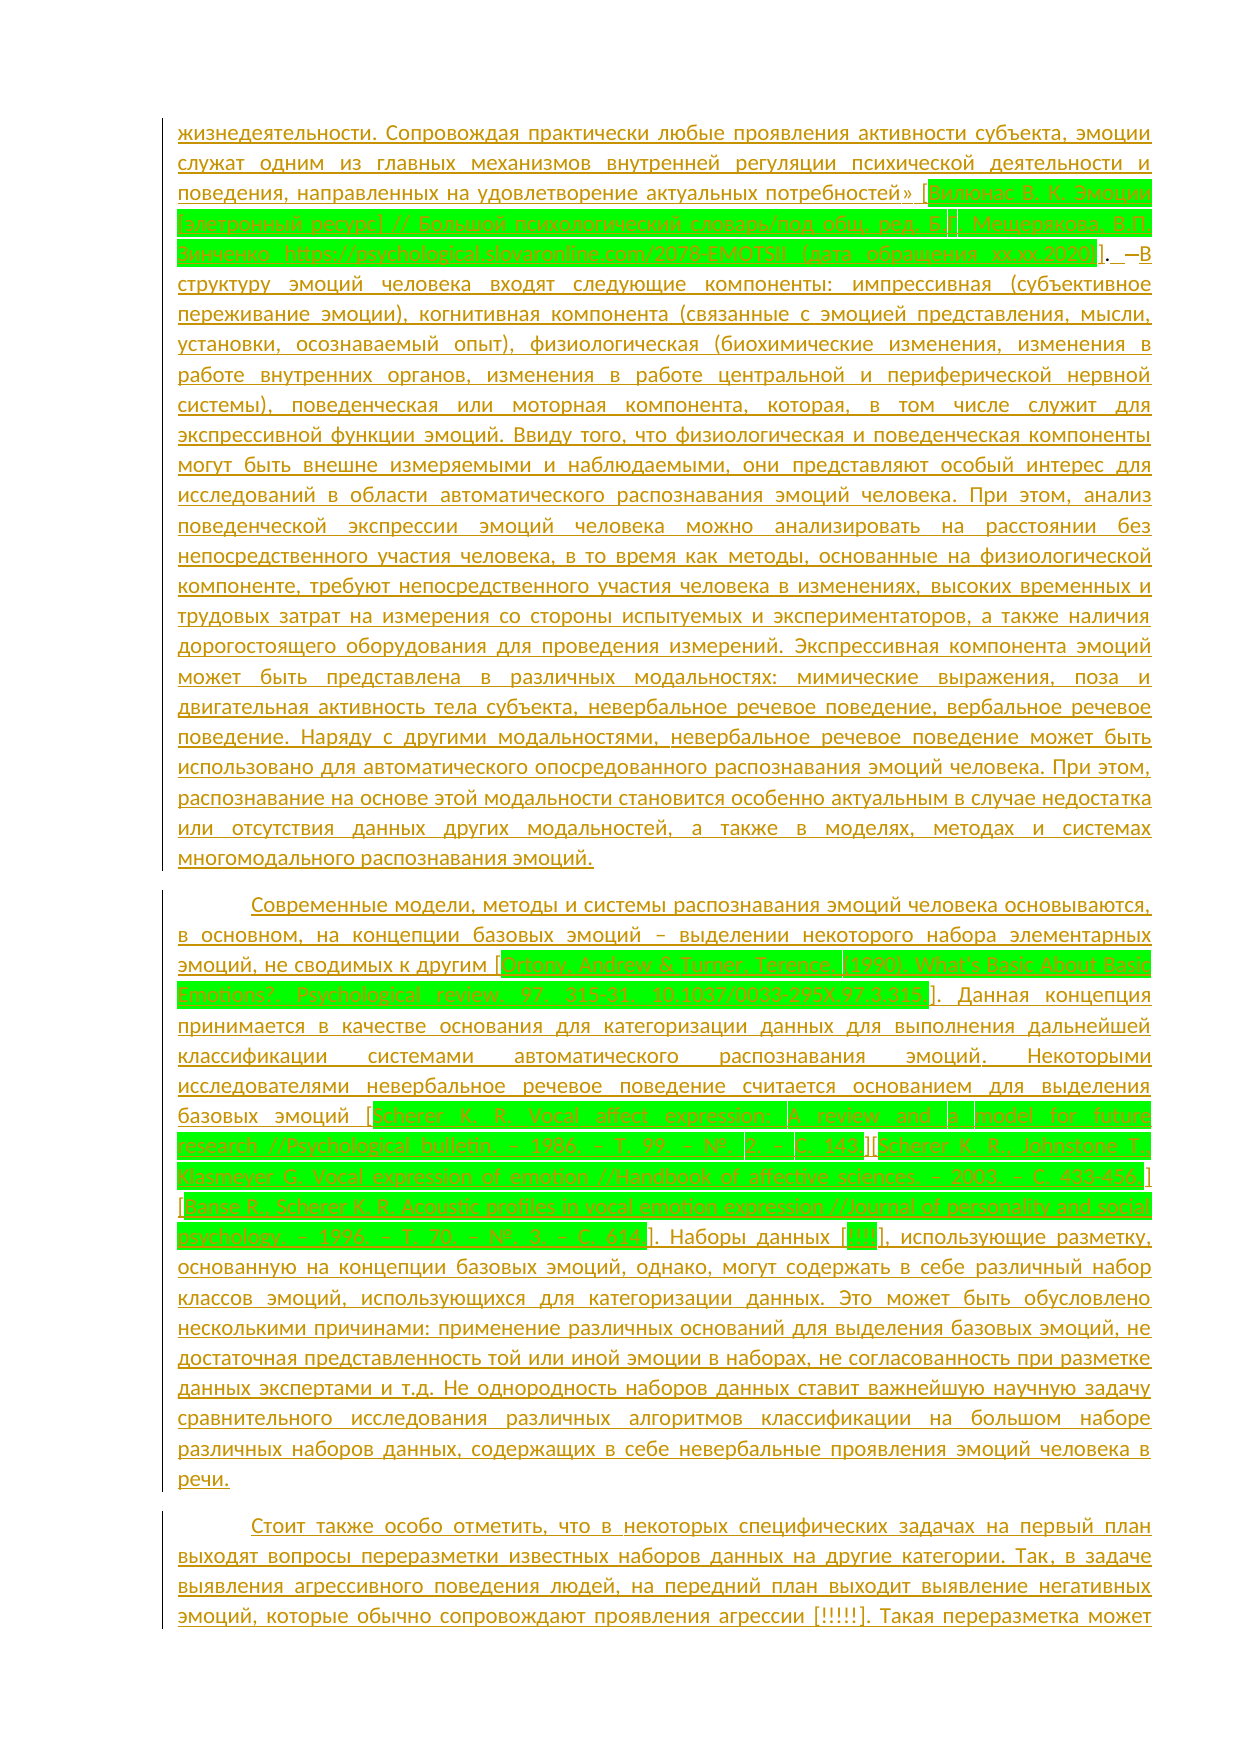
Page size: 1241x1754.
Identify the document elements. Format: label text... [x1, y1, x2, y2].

text . [177, 838, 1152, 871]
text . [177, 687, 1152, 716]
text . [177, 506, 1152, 535]
text . [177, 294, 1152, 323]
text . [177, 808, 1152, 837]
text . [177, 355, 1152, 384]
text . [177, 657, 1152, 686]
text . [177, 324, 1152, 354]
text . [177, 118, 1152, 142]
text . [177, 173, 1152, 203]
text . [177, 475, 1152, 505]
text . [177, 566, 1152, 595]
text . [177, 718, 1152, 746]
text . [177, 204, 1152, 233]
text . [177, 385, 1152, 414]
text . [177, 143, 1152, 172]
text . [177, 747, 1152, 807]
text . [177, 536, 1152, 565]
text . [177, 234, 1152, 293]
text . [177, 415, 1152, 474]
text . [177, 596, 1152, 656]
